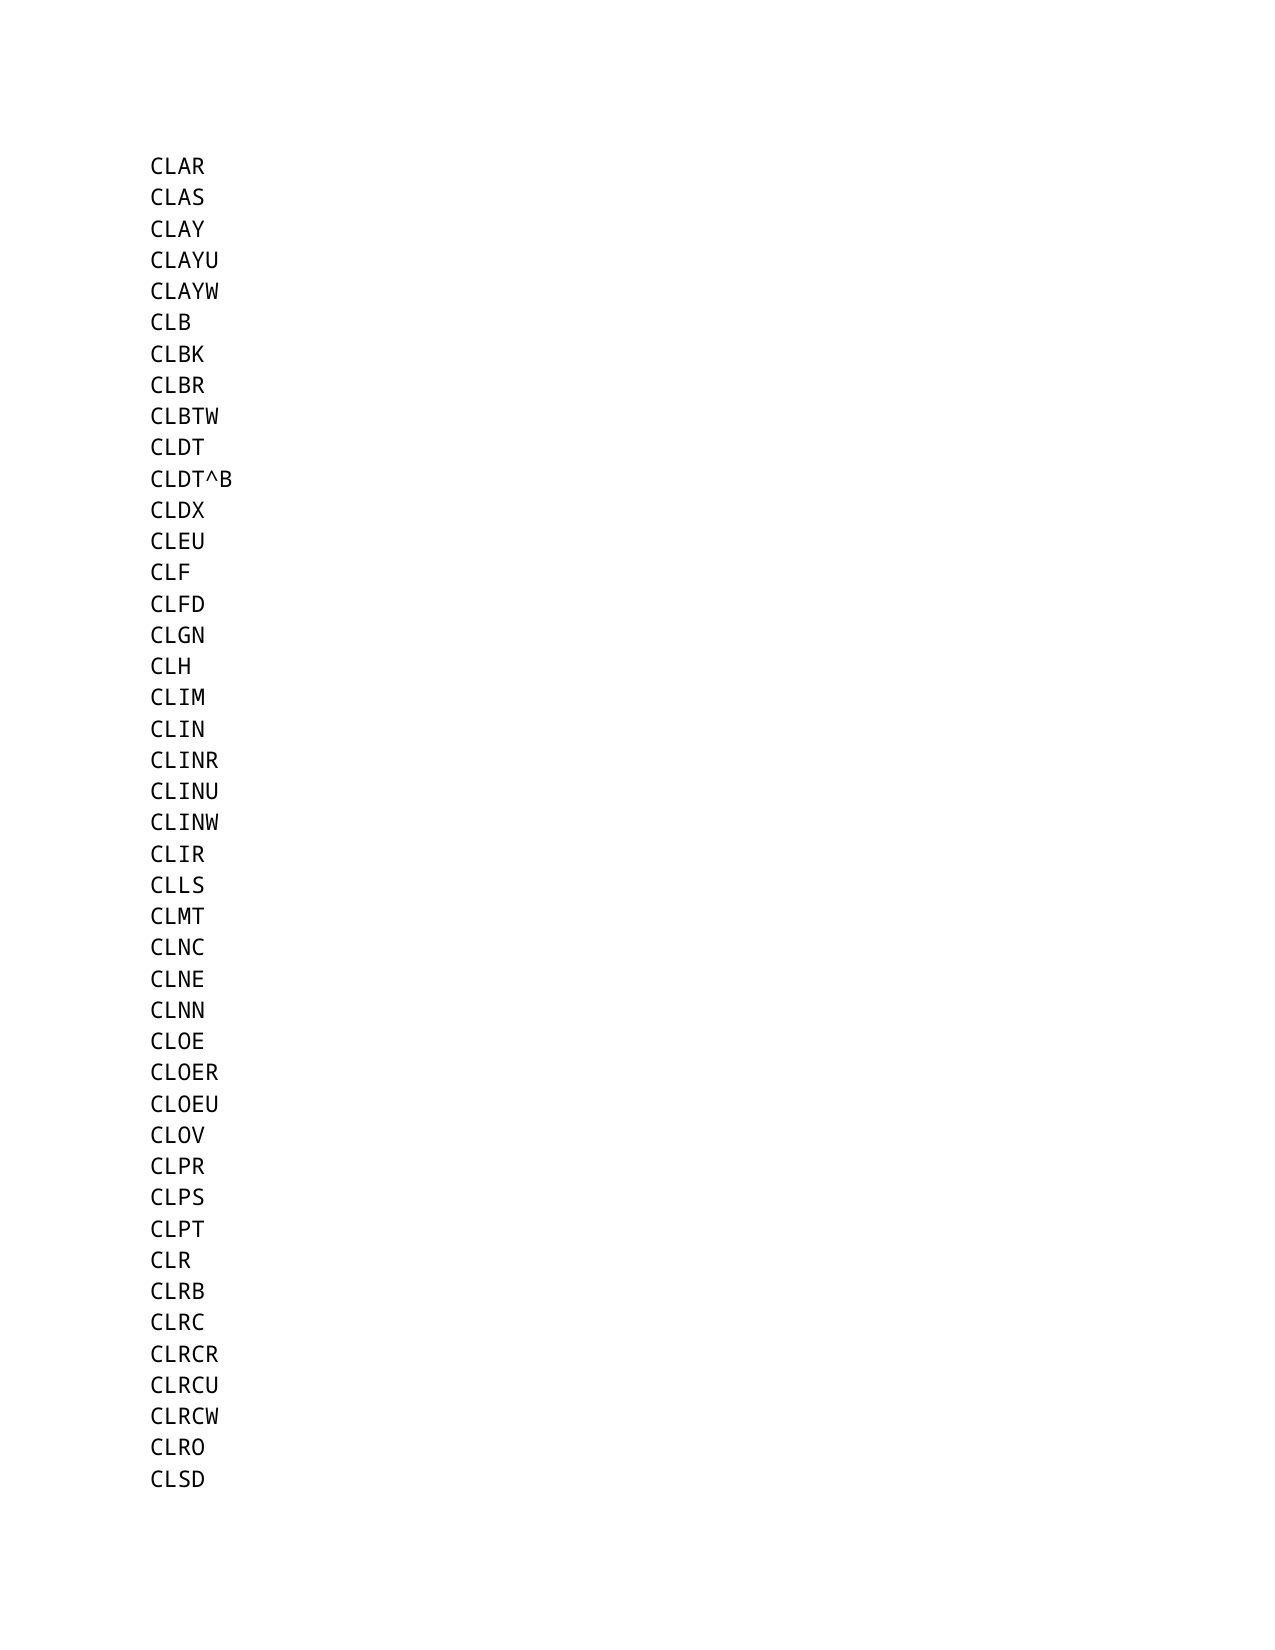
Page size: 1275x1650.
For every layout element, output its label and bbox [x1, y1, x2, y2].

text [150, 150, 1125, 1494]
